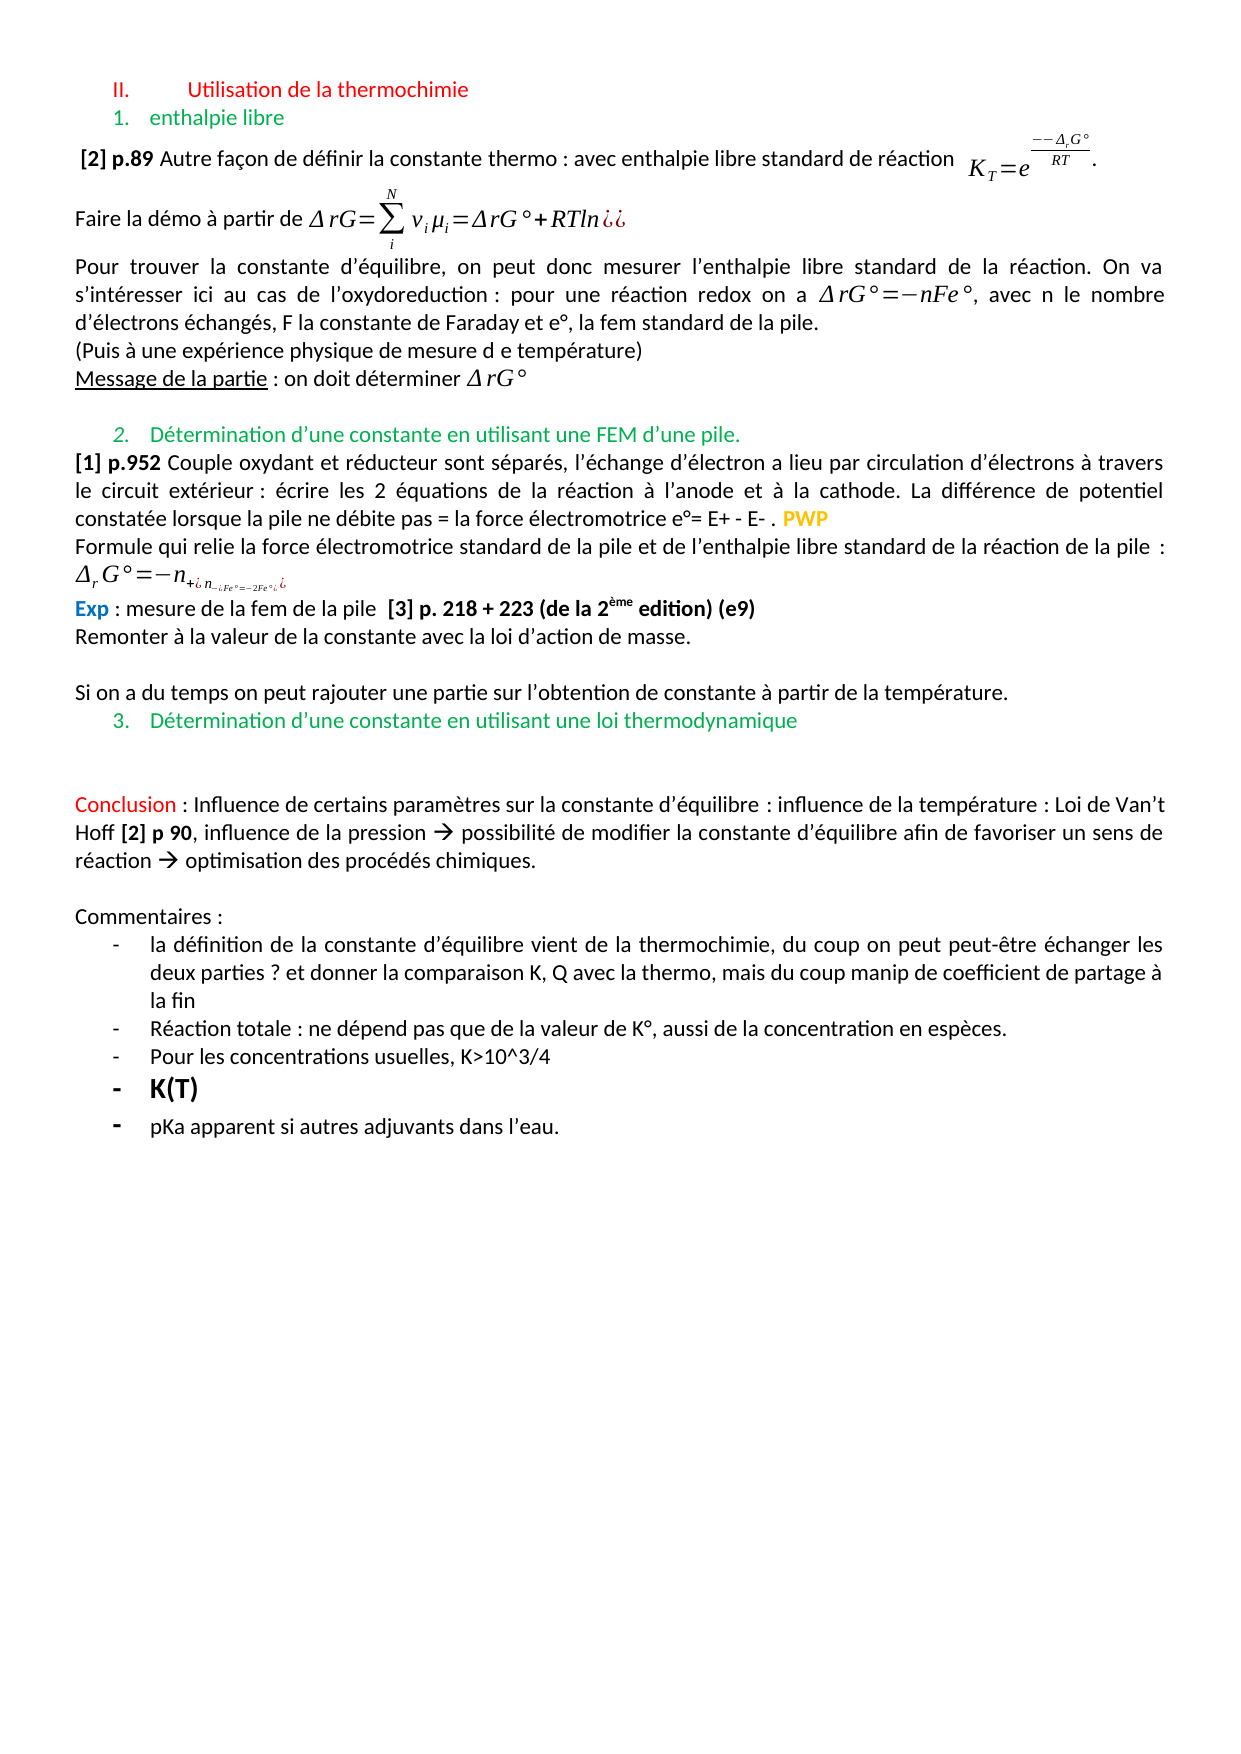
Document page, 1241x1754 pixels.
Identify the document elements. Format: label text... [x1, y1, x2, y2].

list Détermination d’une constante en utilisant une loi thermodynamique [112, 706, 1165, 734]
list Pour les concentrations usuelles, K>10^3/4 [112, 1042, 1165, 1070]
list enthalpie libre [112, 103, 1165, 131]
text Exp : mesure de la fem de la pile [3] p. 218 + 223 (de la 2ème edition) (e9) [75, 594, 1165, 622]
text Faire la démo à partir de [75, 185, 1165, 252]
text [2] p.89 Autre façon de définir la constante thermo : avec enthalpie libre standard de réaction . [75, 131, 1165, 185]
list la définition de la constante d’équilibre vient de la thermochimie, du coup on peut peut-être échanger les deux parties ? et donner la comparaison K, Q avec la thermo, mais du coup manip de coefficient de partage à la fin [112, 930, 1165, 1014]
text [1] p.952 Couple oxydant et réducteur sont séparés, l’échange d’électron a lieu par circulation d’électrons à travers le circuit extérieur : écrire les 2 équations de la réaction à l’anode et à la cathode. La différence de potentiel constatée lorsque la pile ne débite pas = la force électromotrice e°= E+ - E- . PWP [75, 448, 1165, 532]
text Formule qui relie la force électromotrice standard de la pile et de l’enthalpie libre standard de la réaction de la pile : [75, 532, 1165, 594]
text Pour trouver la constante d’équilibre, on peut donc mesurer l’enthalpie libre standard de la réaction. On va s’intéresser ici au cas de l’oxydoreduction : pour une réaction redox on a , avec n le nombre d’électrons échangés, F la constante de Faraday et e°, la fem standard de la pile. [75, 252, 1165, 336]
list Réaction totale : ne dépend pas que de la valeur de K°, aussi de la concentration en espèces. [112, 1014, 1165, 1042]
text Commentaires : [75, 902, 1165, 930]
text Si on a du temps on peut rajouter une partie sur l’obtention de constante à partir de la température. [75, 678, 1165, 706]
text Message de la partie : on doit déterminer [75, 364, 1165, 392]
text (Puis à une expérience physique de mesure d e température) [75, 336, 1165, 364]
text Conclusion : Influence de certains paramètres sur la constante d’équilibre : influence de la température : Loi de Van’t Hoff [2] p 90, influence de la pression possibilité de modifier la constante d’équilibre afin de favoriser un sens de réaction optimisation des procédés chimiques. [75, 790, 1165, 874]
list pKa apparent si autres adjuvants dans l’eau. [112, 1106, 1165, 1142]
list K(T) [112, 1070, 1165, 1106]
list Utilisation de la thermochimie [112, 75, 1165, 103]
list Détermination d’une constante en utilisant une FEM d’une pile. [112, 420, 1165, 448]
text Remonter à la valeur de la constante avec la loi d’action de masse. [75, 622, 1165, 650]
